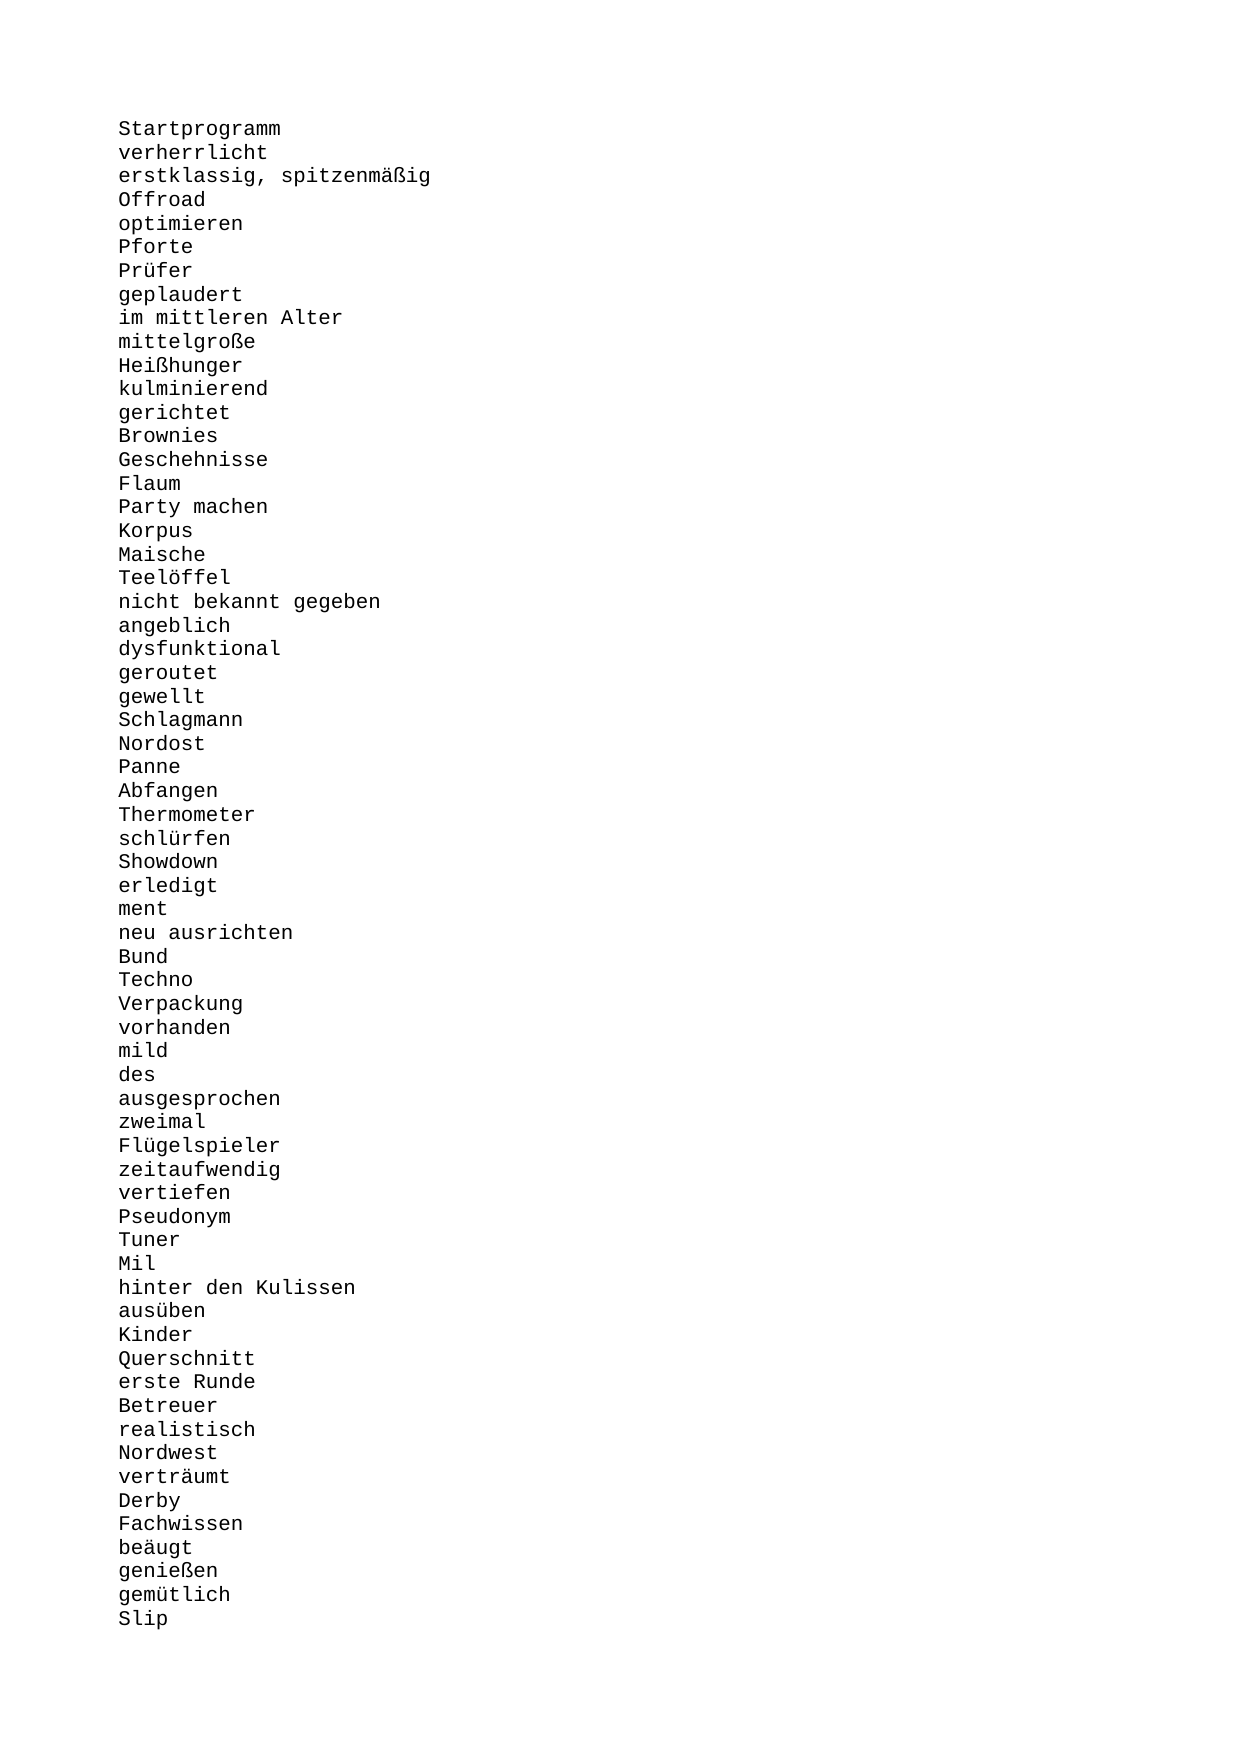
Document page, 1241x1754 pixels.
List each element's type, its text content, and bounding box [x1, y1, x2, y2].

text Kinder [118, 1324, 1122, 1348]
text nicht bekannt gegeben [118, 591, 1122, 615]
text Heißhunger [118, 354, 1122, 378]
text Offroad [118, 189, 1122, 213]
text kulminierend [118, 378, 1122, 402]
text Startprogramm [118, 118, 1122, 142]
text Thermometer [118, 804, 1122, 827]
text Derby [118, 1489, 1122, 1513]
text Bund [118, 946, 1122, 969]
text Brownies [118, 426, 1122, 449]
text hinter den Kulissen [118, 1277, 1122, 1300]
text geplaudert [118, 284, 1122, 307]
text angeblich [118, 615, 1122, 638]
text Flügelspieler [118, 1135, 1122, 1158]
text Prüfer [118, 260, 1122, 284]
text realistisch [118, 1419, 1122, 1442]
text Korpus [118, 520, 1122, 544]
text neu ausrichten [118, 922, 1122, 946]
text gewellt [118, 686, 1122, 709]
text beäugt [118, 1537, 1122, 1561]
text ausüben [118, 1300, 1122, 1324]
text genießen [118, 1561, 1122, 1584]
text optimieren [118, 213, 1122, 236]
text geroutet [118, 662, 1122, 686]
text Nordost [118, 733, 1122, 757]
text Teelöffel [118, 567, 1122, 591]
text Betreuer [118, 1395, 1122, 1419]
text Querschnitt [118, 1348, 1122, 1371]
text gerichtet [118, 402, 1122, 426]
text gemütlich [118, 1584, 1122, 1608]
text Panne [118, 757, 1122, 780]
text mittelgroße [118, 331, 1122, 354]
text Geschehnisse [118, 449, 1122, 473]
text Techno [118, 969, 1122, 993]
text mild [118, 1040, 1122, 1064]
text Fachwissen [118, 1513, 1122, 1537]
text zweimal [118, 1111, 1122, 1135]
text Showdown [118, 851, 1122, 875]
text Tuner [118, 1229, 1122, 1253]
text Nordwest [118, 1442, 1122, 1466]
text erledigt [118, 875, 1122, 898]
text ment [118, 898, 1122, 922]
text ausgesprochen [118, 1088, 1122, 1111]
text erste Runde [118, 1371, 1122, 1395]
text im mittleren Alter [118, 307, 1122, 331]
text des [118, 1064, 1122, 1088]
text Schlagmann [118, 709, 1122, 733]
text Flaum [118, 473, 1122, 496]
text Maische [118, 544, 1122, 567]
text zeitaufwendig [118, 1158, 1122, 1182]
text dysfunktional [118, 638, 1122, 662]
text verherrlicht [118, 142, 1122, 165]
text erstklassig, spitzenmäßig [118, 165, 1122, 189]
text Pseudonym [118, 1206, 1122, 1229]
text Mil [118, 1253, 1122, 1277]
text verträumt [118, 1466, 1122, 1489]
text Verpackung [118, 993, 1122, 1017]
text schlürfen [118, 827, 1122, 851]
text Abfangen [118, 780, 1122, 804]
text Slip [118, 1608, 1122, 1631]
text Pforte [118, 236, 1122, 260]
text Party machen [118, 496, 1122, 520]
text vorhanden [118, 1017, 1122, 1040]
text vertiefen [118, 1182, 1122, 1206]
